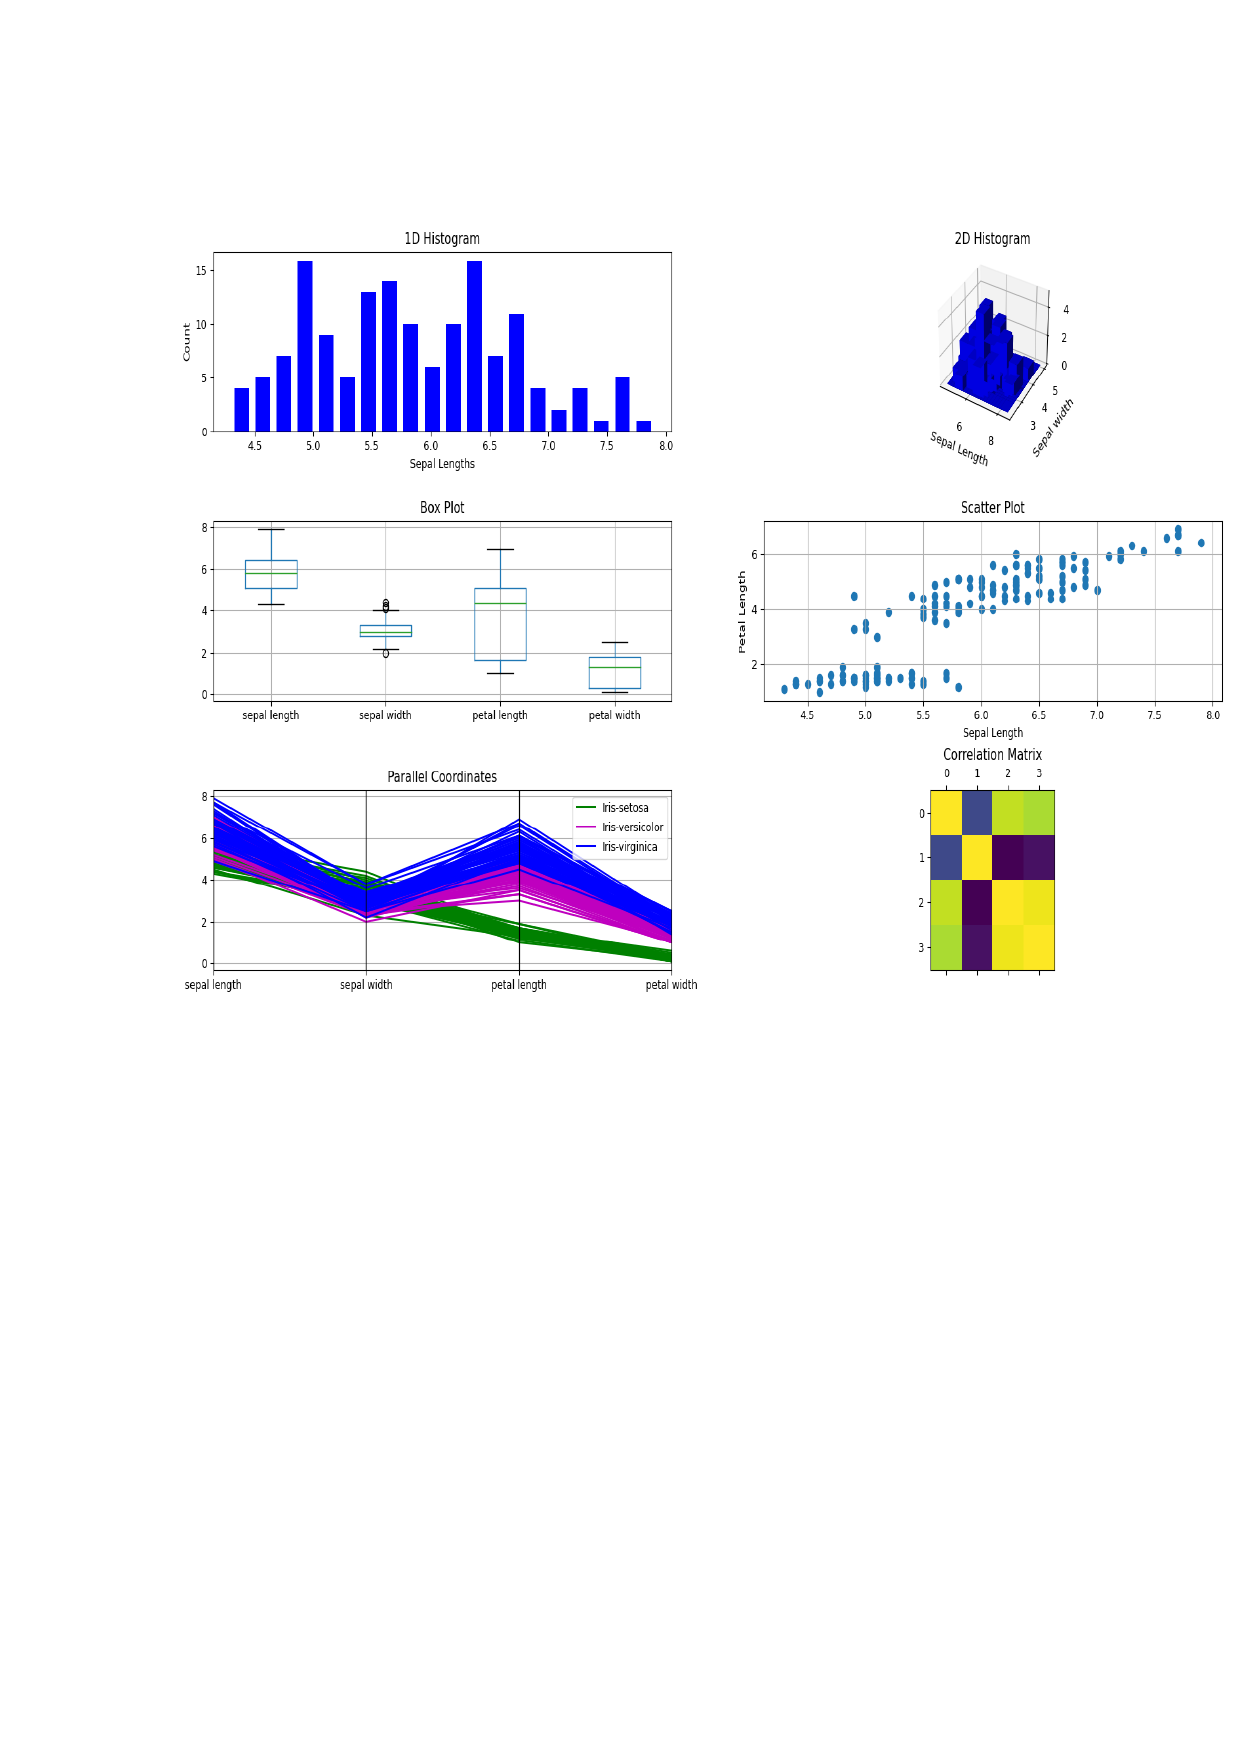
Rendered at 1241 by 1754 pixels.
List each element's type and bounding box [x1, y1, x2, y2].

picture [150, 150, 1241, 1054]
